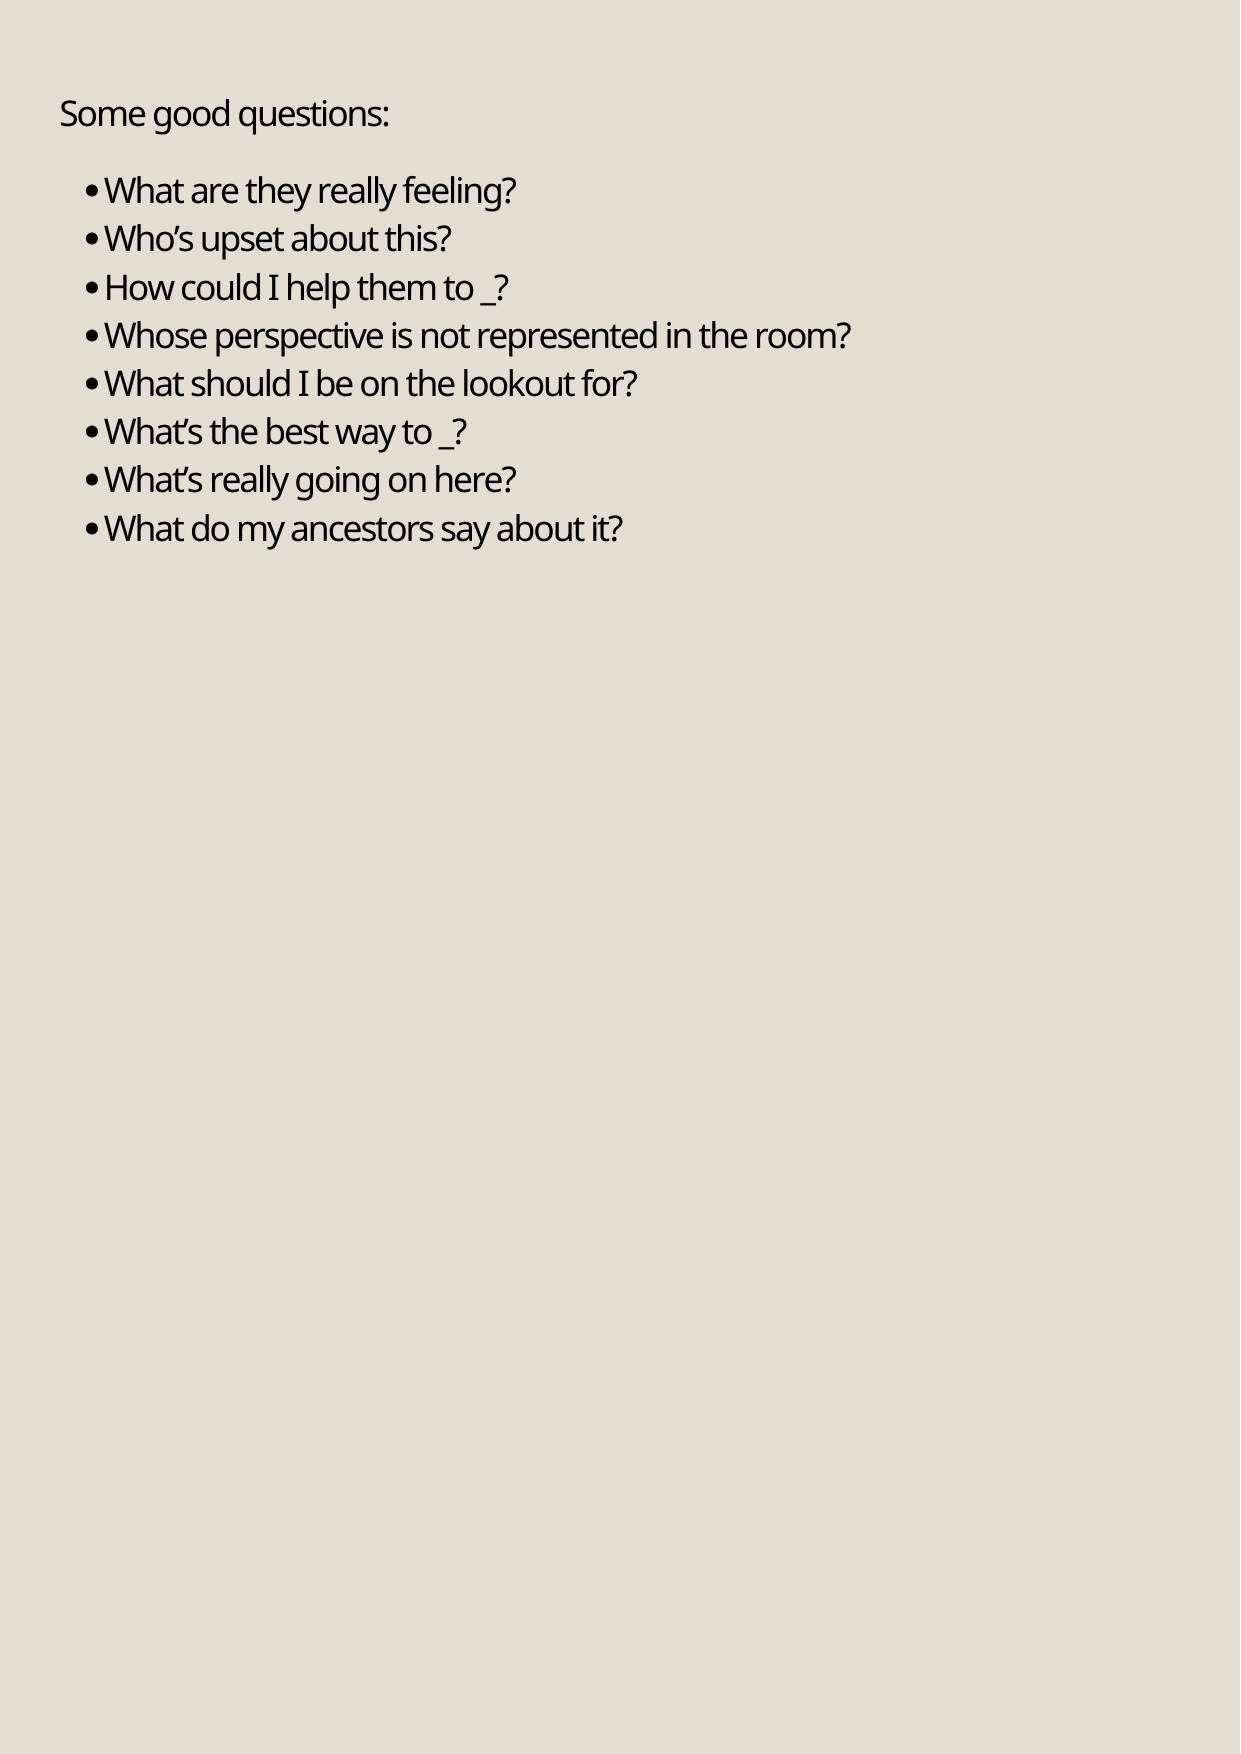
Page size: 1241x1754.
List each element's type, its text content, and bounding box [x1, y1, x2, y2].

list What should I be on the lookout for? [86, 358, 1181, 407]
list How could I help them to _? [86, 262, 1181, 310]
text Some good questions: [59, 88, 1181, 136]
list What are they really feeling? [86, 166, 1181, 214]
list What’s really going on here? [86, 455, 1181, 503]
list What do my ancestors say about it? [86, 503, 1181, 551]
list Whose perspective is not represented in the room? [86, 310, 1181, 358]
list Who’s upset about this? [86, 214, 1181, 262]
list What’s the best way to _? [86, 407, 1181, 455]
